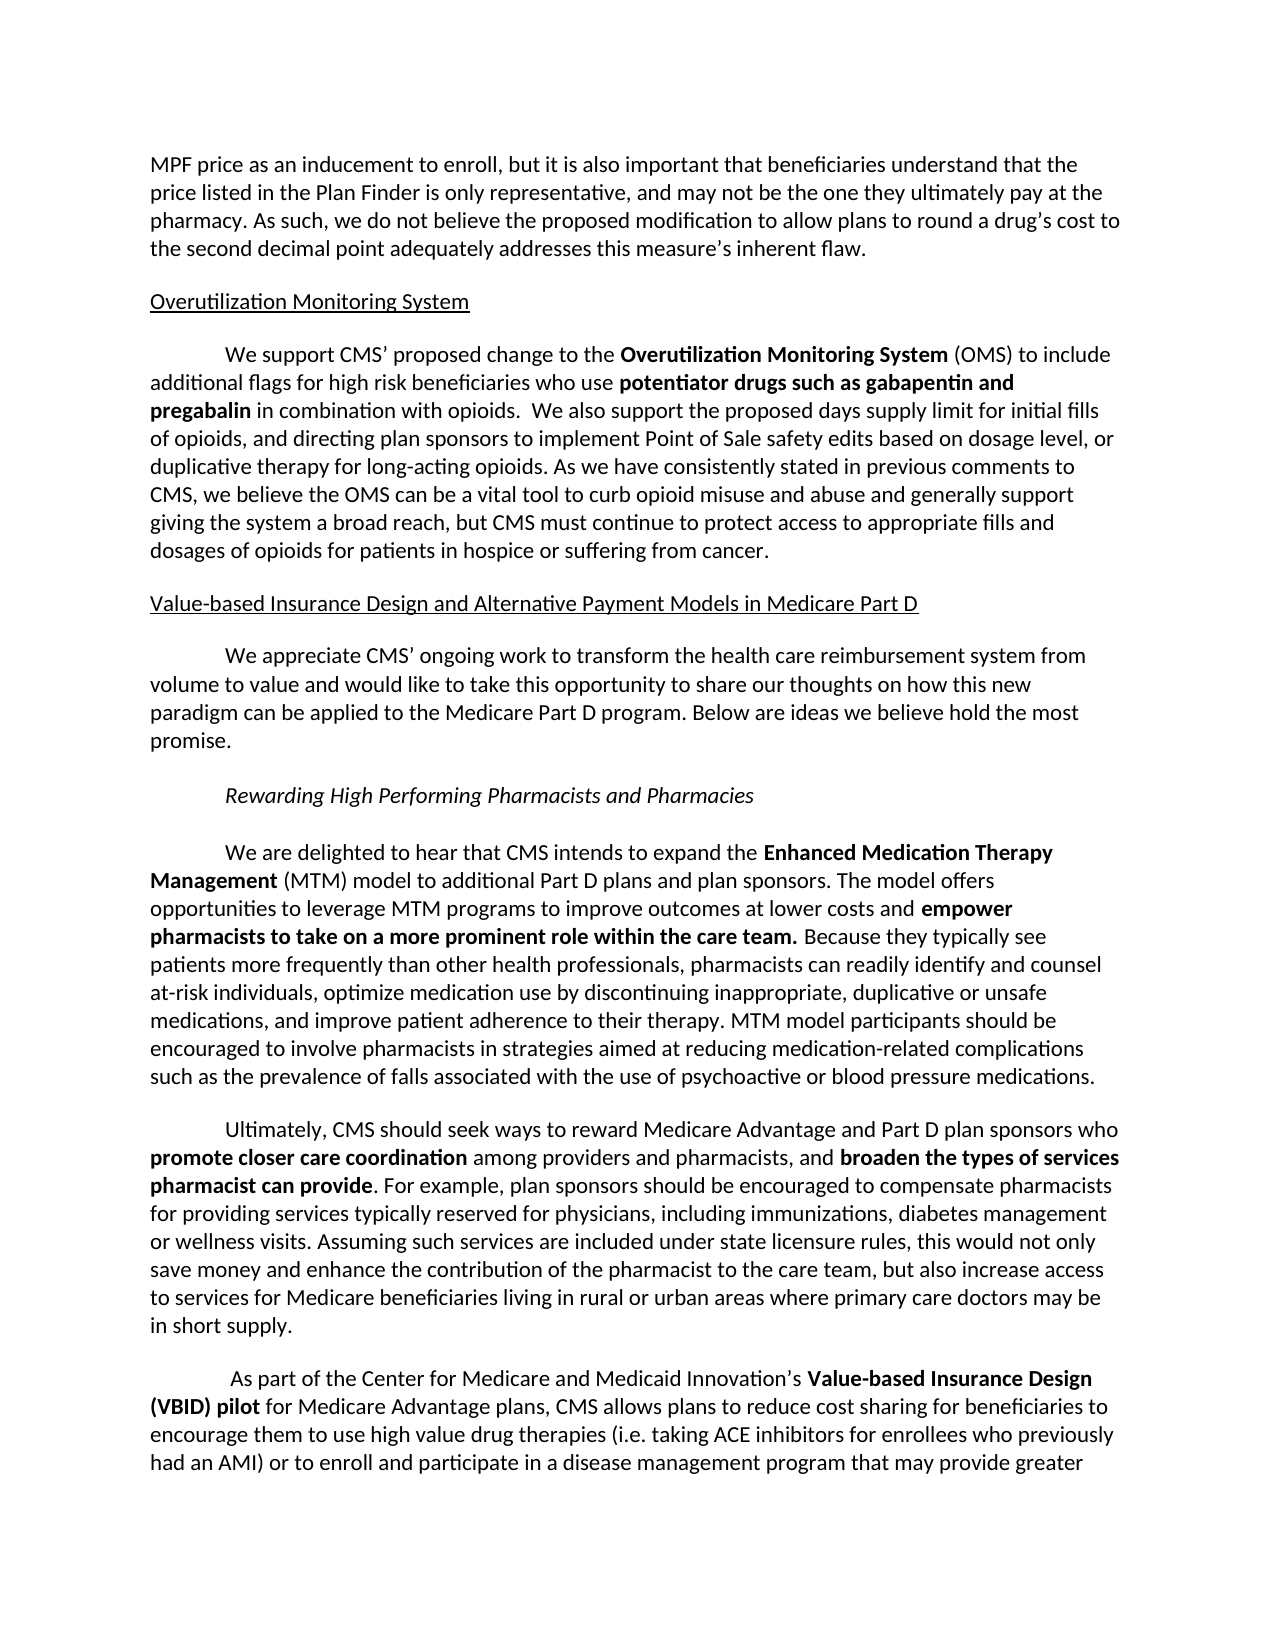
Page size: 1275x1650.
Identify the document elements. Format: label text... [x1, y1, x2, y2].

text As part of the Center for Medicare and Medicaid Innovation’s Value-based Insurance Design (VBID) pilot for Medicare Advantage plans, CMS allows plans to reduce cost sharing for beneficiaries to encourage them to use high value drug therapies (i.e. taking ACE inhibitors for enrollees who previously had an AMI) or to enroll and participate in a disease management program that may provide greater [150, 1364, 1117, 1476]
text Rewarding High Performing Pharmacists and Pharmacies [225, 782, 1133, 810]
text We support CMS’ proposed change to the Overutilization Monitoring System (OMS) to include additional flags for high risk beneficiaries who use potentiator drugs such as gabapentin and pregabalin in combination with opioids. We also support the proposed days supply limit for initial fills of opioids, and directing plan sponsors to implement Point of Sale safety edits based on dosage level, or duplicative therapy for long-acting opioids. As we have consistently stated in previous comments to CMS, we believe the OMS can be a vital tool to curb opioid misuse and abuse and generally support giving the system a broad reach, but CMS must continue to protect access to appropriate fills and dosages of opioids for patients in hospice or suffering from cancer. [150, 340, 1117, 564]
text We appreciate CMS’ ongoing work to transform the health care reimbursement system from volume to value and would like to take this opportunity to share our thoughts on how this new paradigm can be applied to the Medicare Part D program. Below are ideas we believe hold the most promise. [150, 642, 1090, 754]
text MPF price as an inducement to enroll, but it is also important that beneficiaries understand that the price listed in the Plan Finder is only representative, and may not be the one they ultimately pay at the pharmacy. As such, we do not believe the proposed modification to allow plans to round a drug’s cost to the second decimal point adequately addresses this measure’s inherent flaw. [150, 150, 1124, 262]
text We are delighted to hear that CMS intends to expand the Enhanced Medication Therapy Management (MTM) model to additional Part D plans and plan sponsors. The model offers opportunities to leverage MTM programs to improve outcomes at lower costs and empower pharmacists to take on a more prominent role within the care team. Because they typically see patients more frequently than other health professionals, pharmacists can readily identify and counsel at-risk individuals, optimize medication use by discontinuing inappropriate, duplicative or unsafe medications, and improve patient adherence to their therapy. MTM model participants should be encouraged to involve pharmacists in strategies aimed at reducing medication-related complications such as the prevalence of falls associated with the use of psychoactive or blood pressure medications. [150, 838, 1104, 1090]
text Value-based Insurance Design and Alternative Payment Models in Medicare Part D [150, 589, 1133, 617]
text Ultimately, CMS should seek ways to reward Medicare Advantage and Part D plan sponsors who promote closer care coordination among providers and pharmacists, and broaden the types of services pharmacist can provide. For example, plan sponsors should be encouraged to compensate pharmacists for providing services typically reserved for physicians, including immunizations, diabetes management or wellness visits. Assuming such services are included under state licensure rules, this would not only save money and enhance the contribution of the pharmacist to the care team, but also increase access to services for Medicare beneficiaries living in rural or urban areas where primary care doctors may be in short supply. [150, 1115, 1121, 1339]
text Overutilization Monitoring System [150, 287, 1133, 315]
